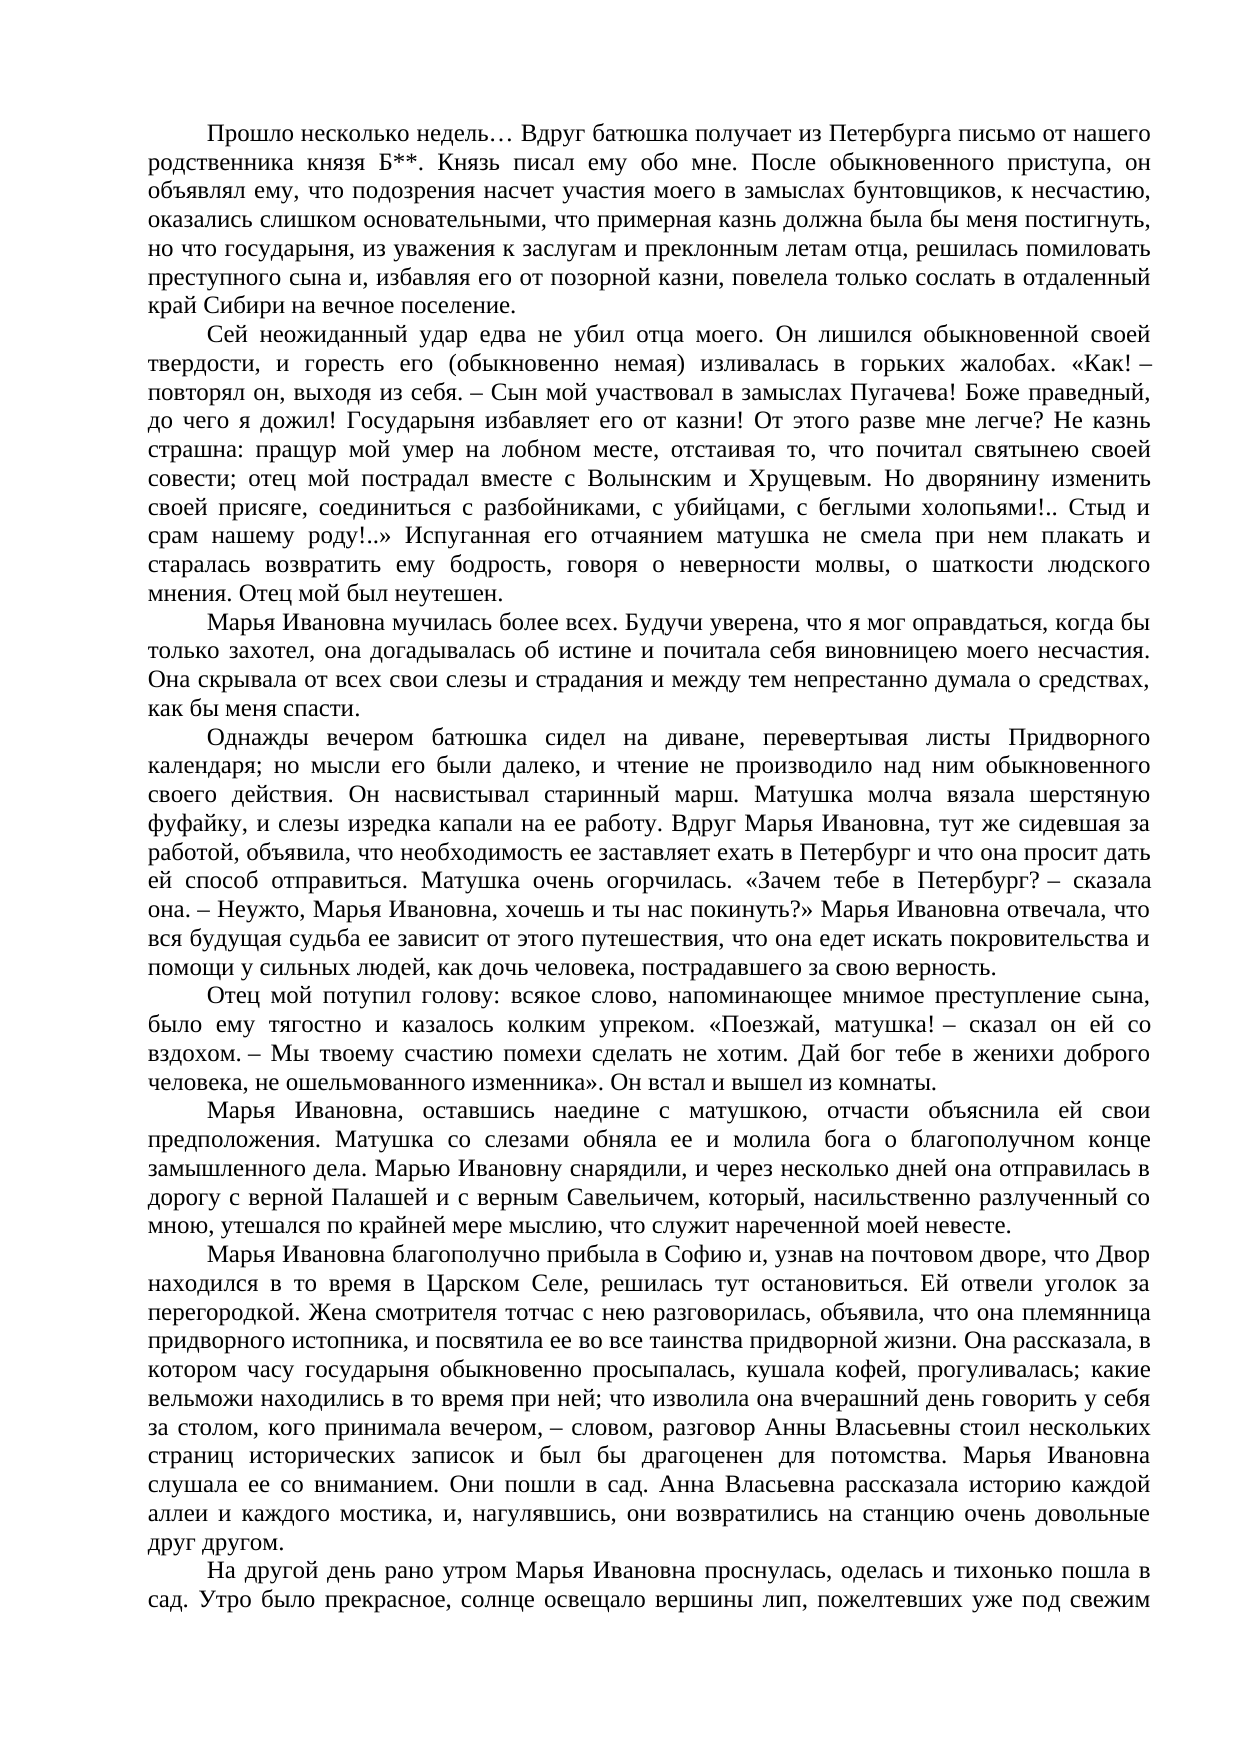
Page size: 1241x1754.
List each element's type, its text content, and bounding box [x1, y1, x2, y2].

text Марья Ивановна, оставшись наедине с матушкою, отчасти объяснила ей свои предположения. Матушка со слезами обняла ее и молила бога о благополучном конце замышленного дела. Марью Ивановну снарядили, и через несколько дней она отправилась в дорогу с верной Палашей и с верным Савельичем, который, насильственно разлученный со мною, утешался по крайней мере мыслию, что служит нареченной моей невесте. [148, 1096, 1152, 1239]
text Марья Ивановна мучилась более всех. Будучи уверена, что я мог оправдаться, когда бы только захотел, она догадывалась об истине и почитала себя виновницею моего несчастия. Она скрывала от всех свои слезы и страдания и между тем непрестанно думала о средствах, как бы меня спасти. [148, 607, 1152, 722]
text Прошло несколько недель… Вдруг батюшка получает из Петербурга письмо от нашего родственника князя Б**. Князь писал ему обо мне. После обыкновенного приступа, он объявлял ему, что подозрения насчет участия моего в замыслах бунтовщиков, к несчастию, оказались слишком основательными, что примерная казнь должна была бы меня постигнуть, но что государыня, из уважения к заслугам и преклонным летам отца, решилась помиловать преступного сына и, избавляя его от позорной казни, повелела только сослать в отдаленный край Сибири на вечное поселение. [148, 118, 1152, 319]
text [148, 1556, 1152, 1613]
text Однажды вечером батюшка сидел на диване, перевертывая листы Придворного календаря; но мысли его были далеко, и чтение не производило над ним обыкновенного своего действия. Он насвистывал старинный марш. Матушка молча вязала шерстяную фуфайку, и слезы изредка капали на ее работу. Вдруг Марья Ивановна, тут же сидевшая за работой, объявила, что необходимость ее заставляет ехать в Петербург и что она просит дать ей способ отправиться. Матушка очень огорчилась. «Зачем тебе в Петербург? – сказала она. – Неужто, Марья Ивановна, хочешь и ты нас покинуть?» Марья Ивановна отвечала, что вся будущая судьба ее зависит от этого путешествия, что она едет искать покровительства и помощи у сильных людей, как дочь человека, пострадавшего за свою верность. [148, 722, 1152, 981]
text Сей неожиданный удар едва не убил отца моего. Он лишился обыкновенной своей твердости, и горесть его (обыкновенно немая) изливалась в горьких жалобах. «Как! – повторял он, выходя из себя. – Сын мой участвовал в замыслах Пугачева! Боже праведный, до чего я дожил! Государыня избавляет его от казни! От этого разве мне легче? Не казнь страшна: пращур мой умер на лобном месте, отстаивая то, что почитал святынею своей совести; отец мой пострадал вместе с Волынским и Хрущевым. Но дворянину изменить своей присяге, соединиться с разбойниками, с убийцами, с беглыми холопьями!.. Стыд и срам нашему роду!..» Испуганная его отчаянием матушка не смела при нем плакать и старалась возвратить ему бодрость, говоря о неверности молвы, о шаткости людского мнения. Отец мой был неутешен. [148, 319, 1152, 607]
text Марья Ивановна благополучно прибыла в Софию и, узнав на почтовом дворе, что Двор находился в то время в Царском Селе, решилась тут остановиться. Ей отвели уголок за перегородкой. Жена смотрителя тотчас с нею разговорилась, объявила, что она племянница придворного истопника, и посвятила ее во все таинства придворной жизни. Она рассказала, в котором часу государыня обыкновенно просыпалась, кушала кофей, прогуливалась; какие вельможи находились в то время при ней; что изволила она вчерашний день говорить у себя за столом, кого принимала вечером, – словом, разговор Анны Власьевны стоил нескольких страниц исторических записок и был бы драгоценен для потомства. Марья Ивановна слушала ее со вниманием. Они пошли в сад. Анна Власьевна рассказала историю каждой аллеи и каждого мостика, и, нагулявшись, они возвратились на станцию очень довольные друг другом. [148, 1239, 1152, 1556]
text Отец мой потупил голову: всякое слово, напоминающее мнимое преступление сына, было ему тягостно и казалось колким упреком. «Поезжай, матушка! – сказал он ей со вздохом. – Мы твоему счастию помехи сделать не хотим. Дай бог тебе в женихи доброго человека, не ошельмованного изменника». Он встал и вышел из комнаты. [148, 981, 1152, 1096]
